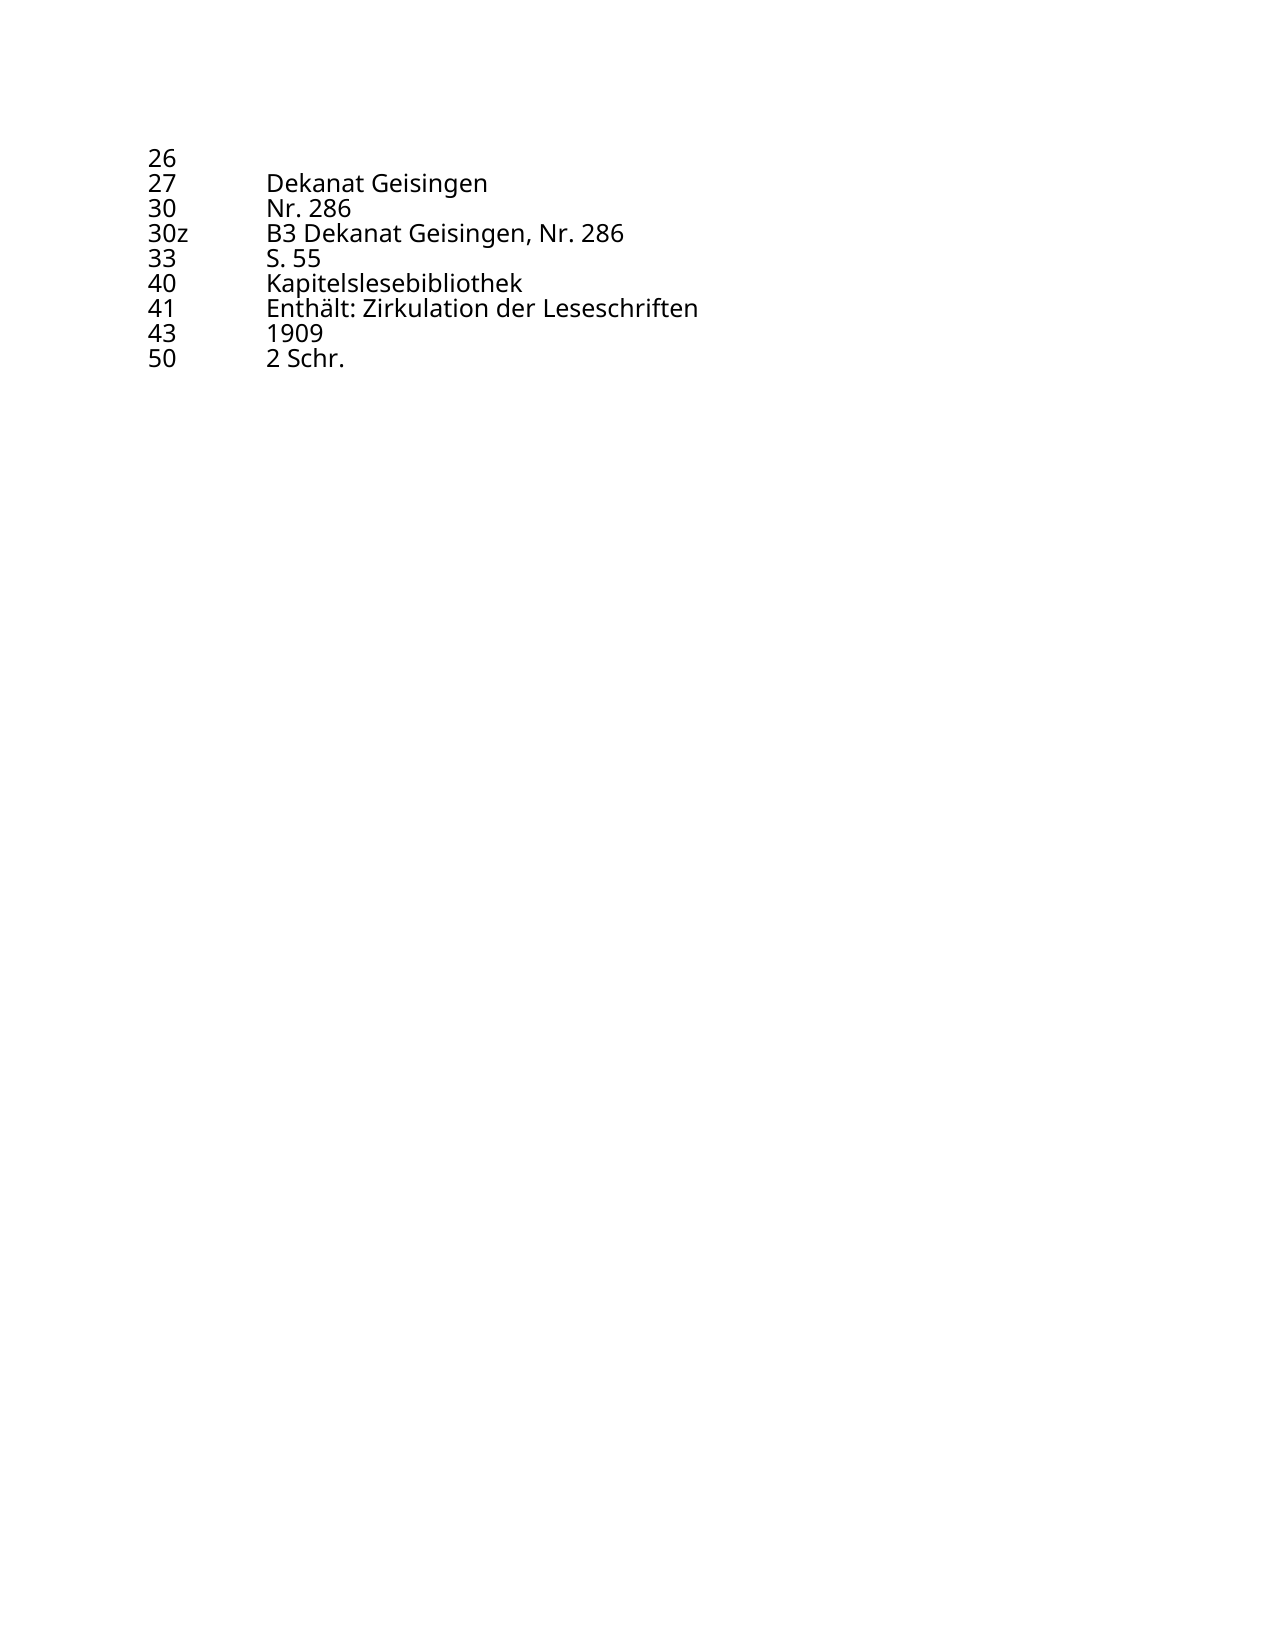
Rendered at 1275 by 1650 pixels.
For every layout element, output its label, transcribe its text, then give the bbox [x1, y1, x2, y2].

text 27 Dekanat o[Geisingen]o [148, 173, 1127, 198]
text 30 Nr. 286 [148, 198, 1127, 223]
text 41 Enthält: s[2{Zirkulation} der 1{Leseschriften}]s [148, 298, 1127, 323]
text 50 2 Schr. [148, 348, 1127, 373]
text 26 <-> [148, 148, 1127, 173]
text 30z B3 Dekanat Geisingen, Nr. 286 [148, 223, 1127, 248]
text 33 S. 55 [148, 248, 1127, 273]
text 40 s[Kapitelslesebibliothek]s [148, 273, 1127, 298]
text 43 1909 [148, 323, 1127, 348]
